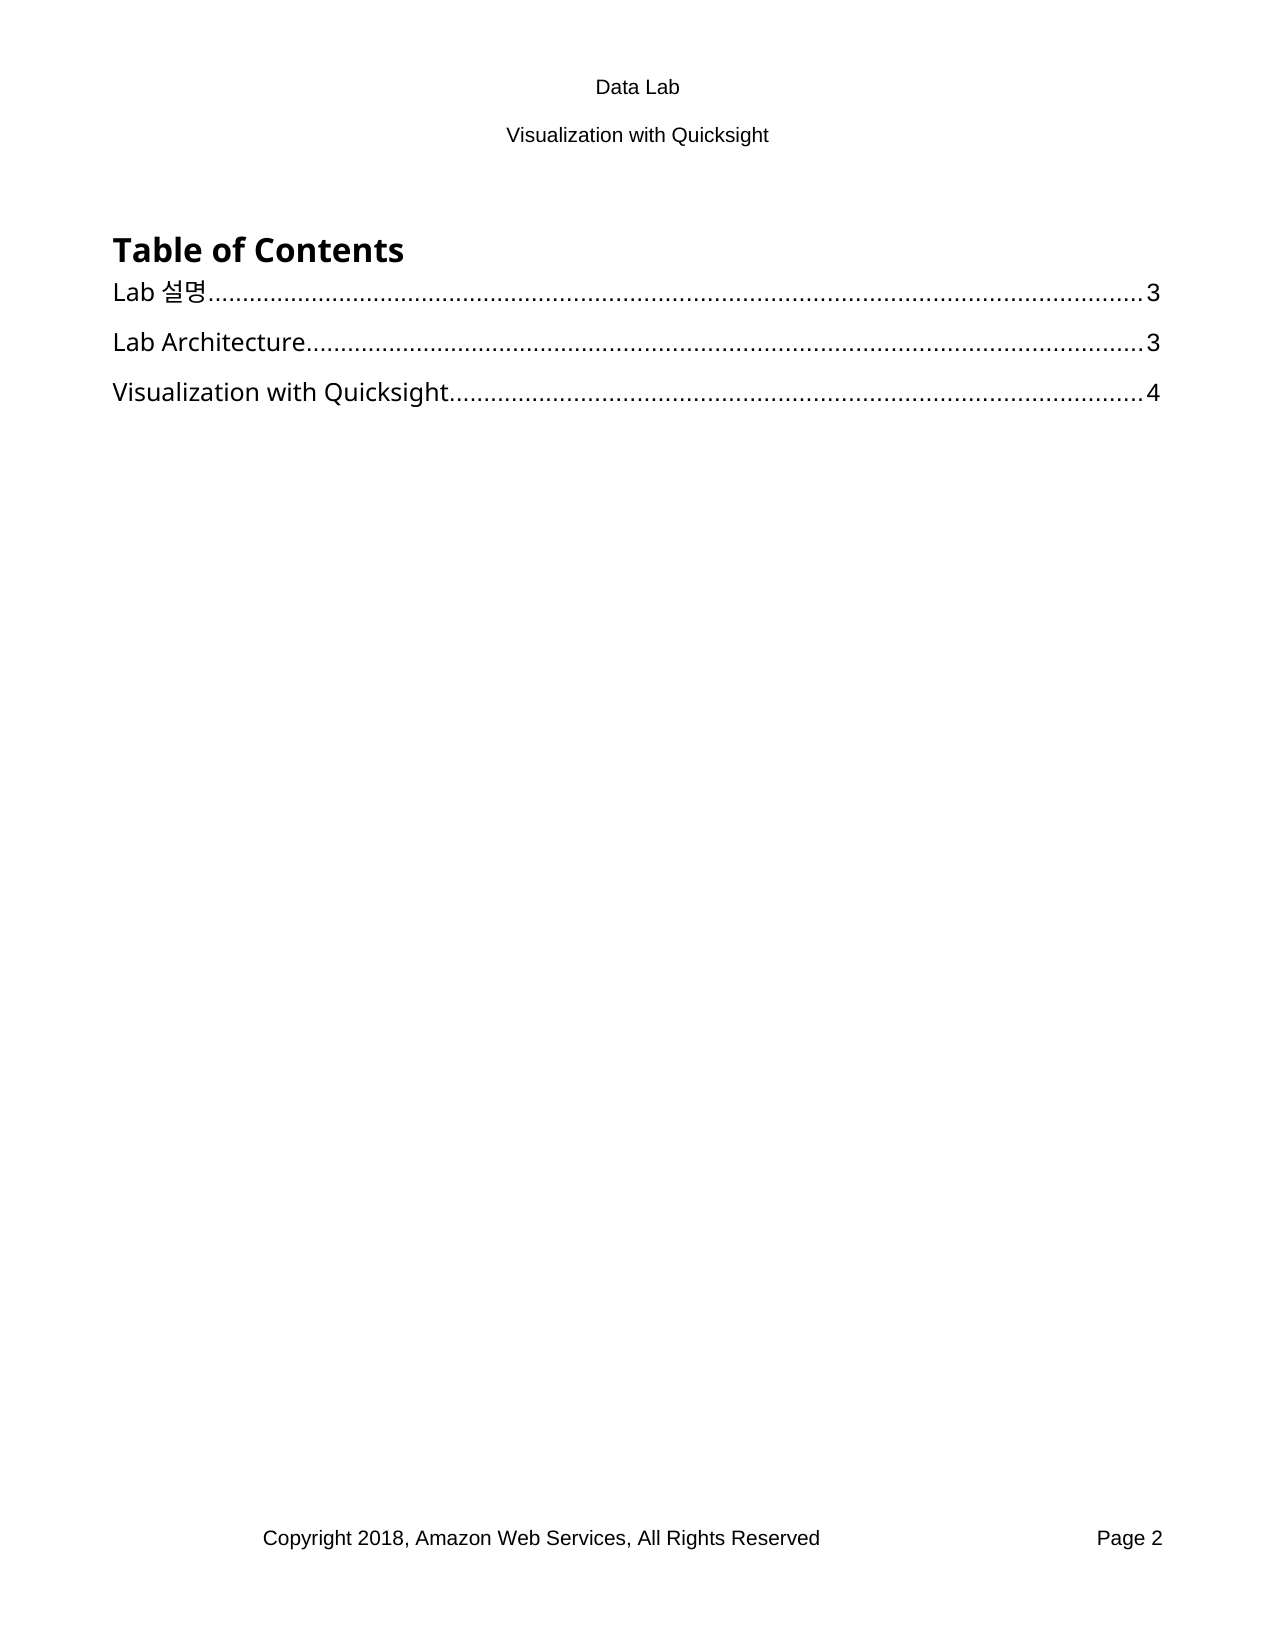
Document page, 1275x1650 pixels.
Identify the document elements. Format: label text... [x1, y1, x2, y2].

text Lab Architecture 3 [112, 325, 1162, 359]
text Visualization with Quicksight 4 [112, 374, 1162, 408]
subtitle Table of Contents [112, 227, 1162, 273]
text Lab 설명 3 [112, 273, 1162, 309]
